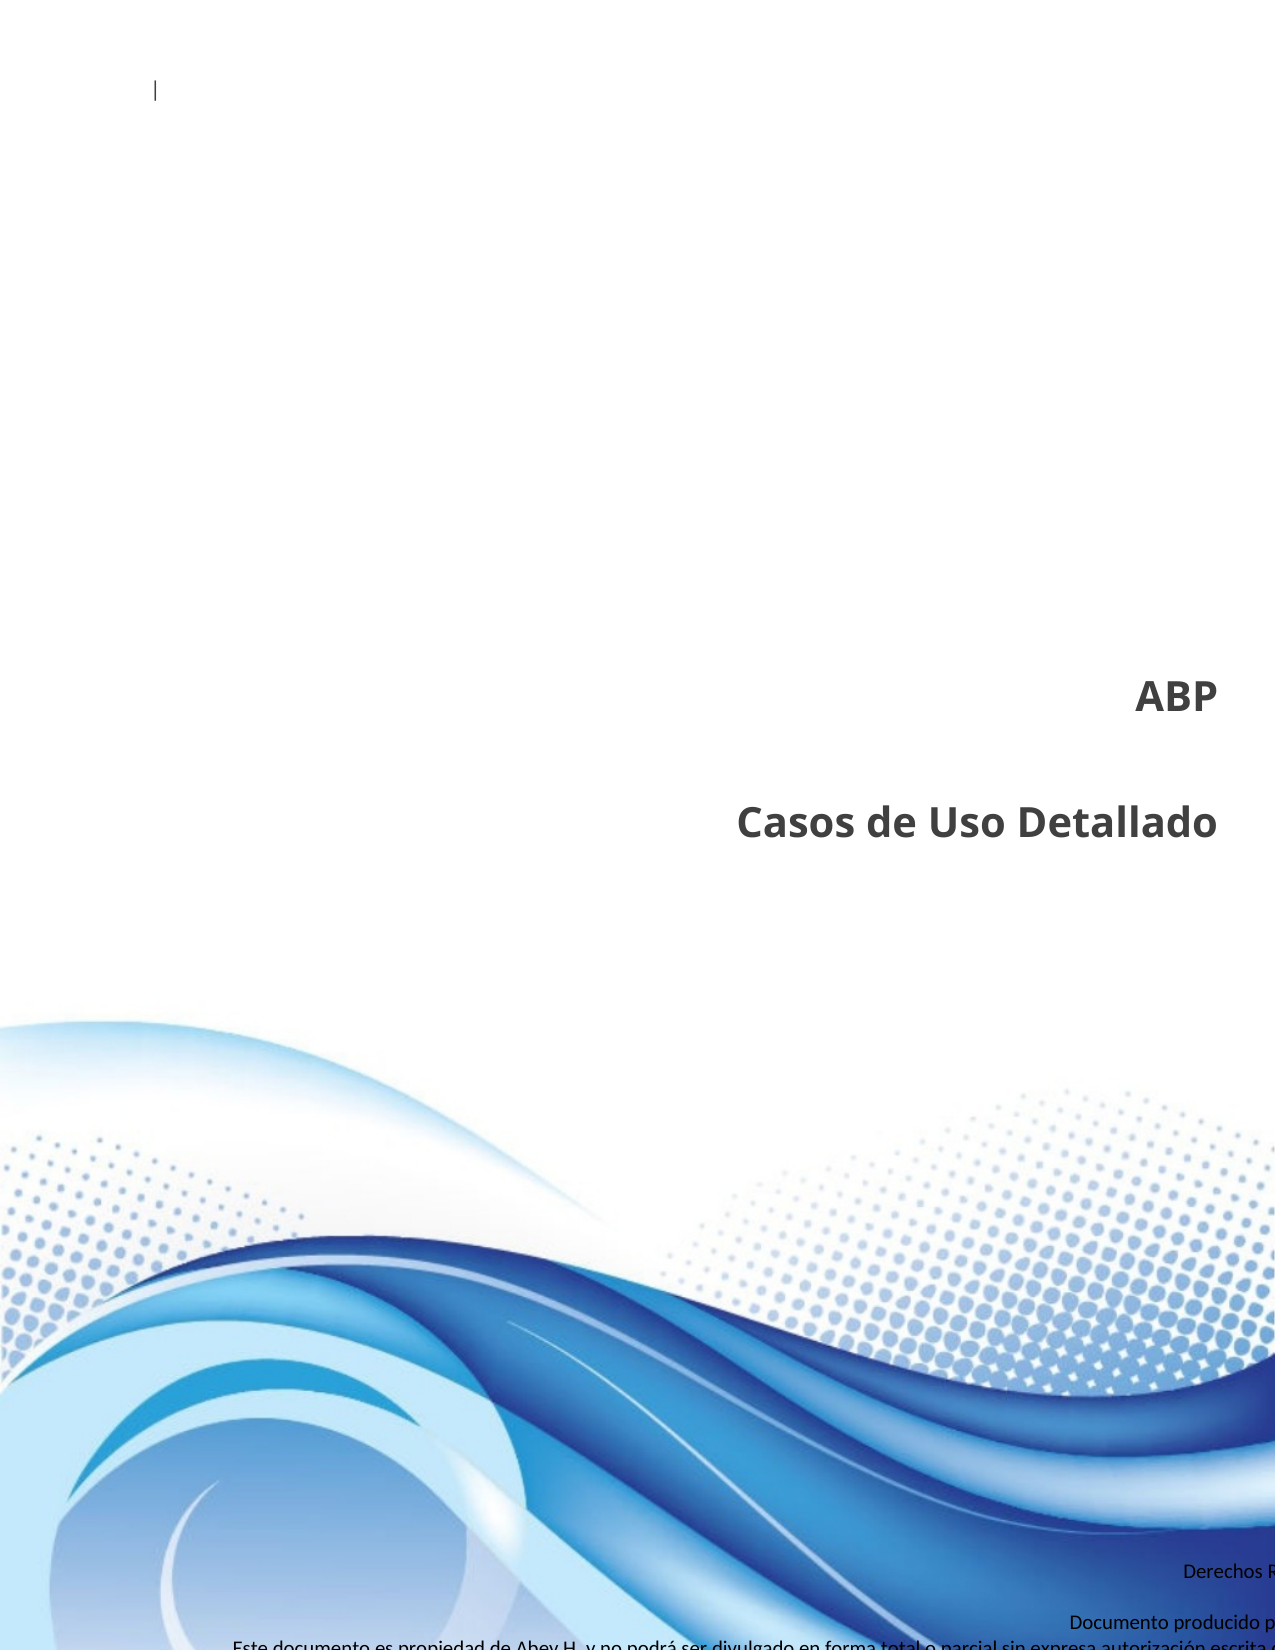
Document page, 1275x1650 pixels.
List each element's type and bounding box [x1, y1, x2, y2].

picture [0, 872, 1275, 1650]
